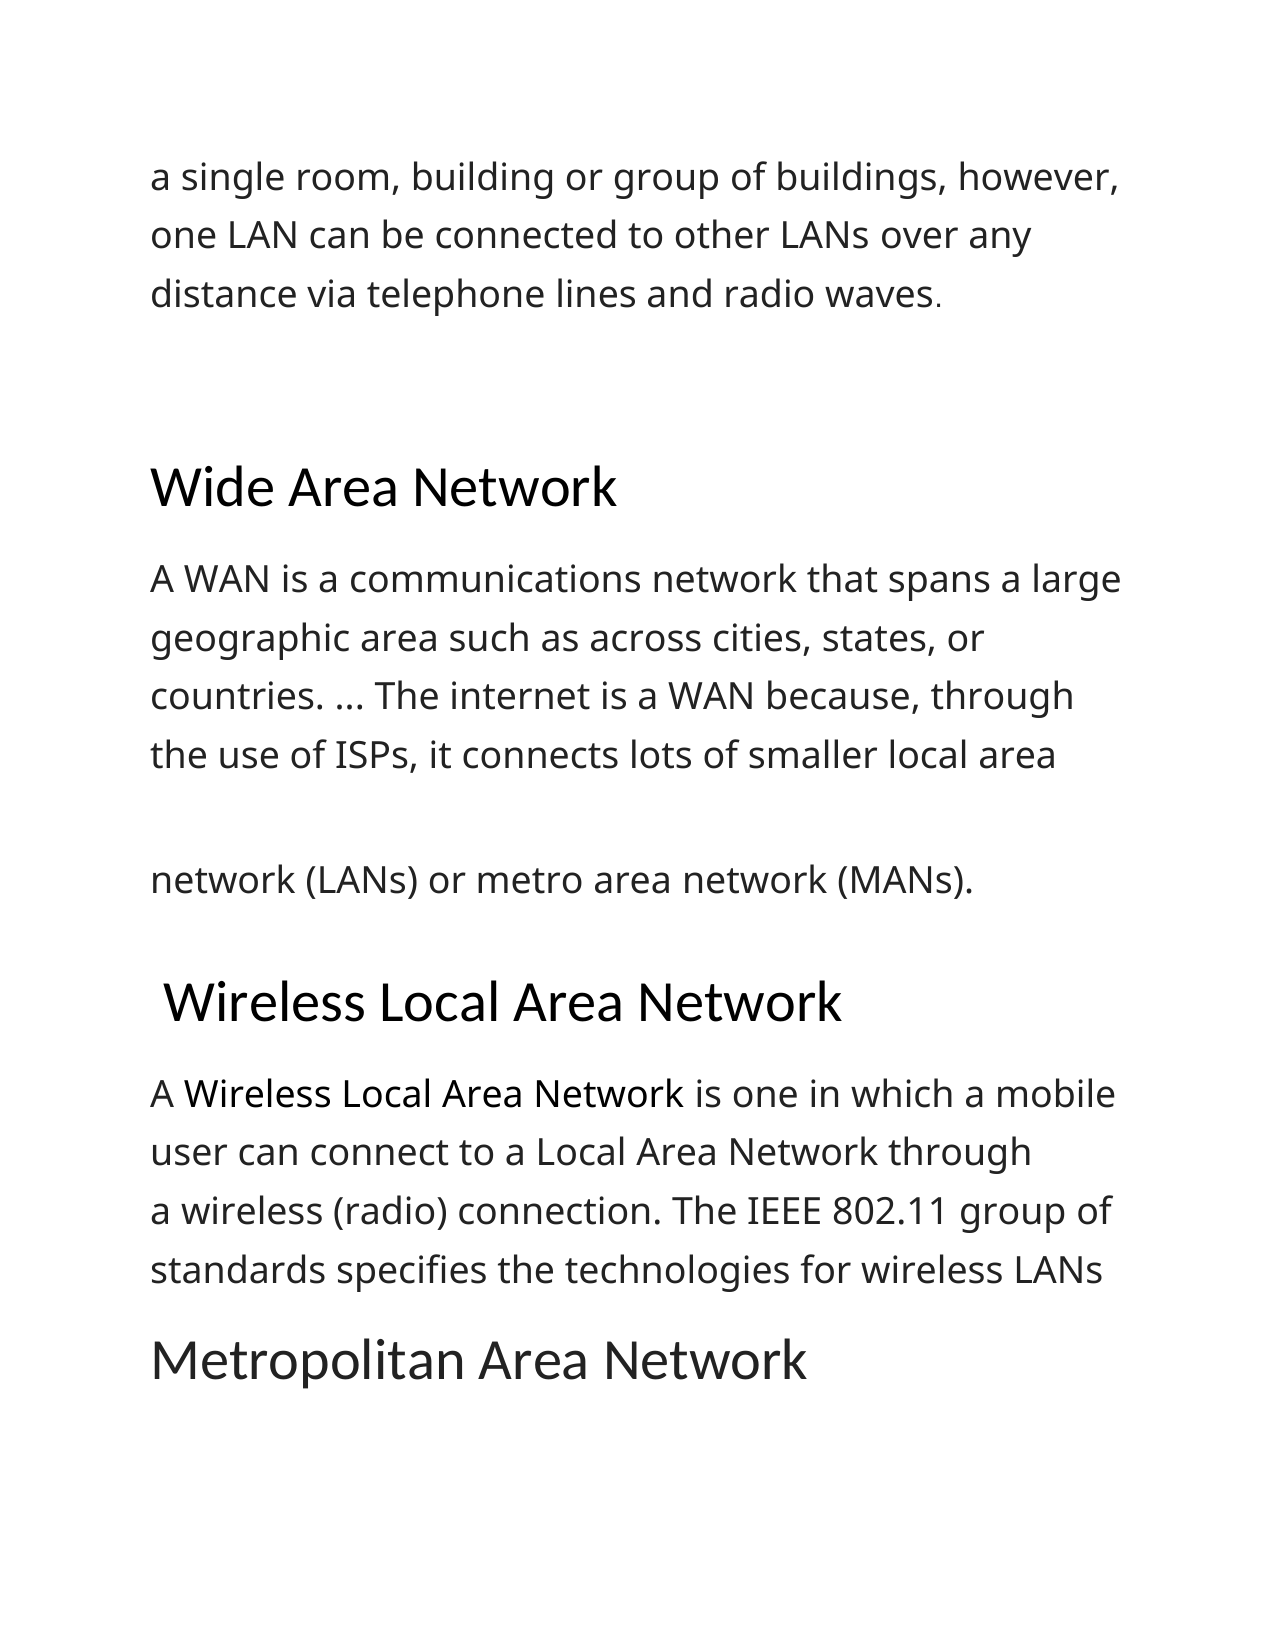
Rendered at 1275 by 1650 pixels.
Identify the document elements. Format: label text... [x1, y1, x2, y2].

text A WAN is a communications network that spans a large geographic area such as across cities, states, or countries. ... The internet is a WAN because, through the use of ISPs, it connects lots of smaller local area network (LANs) or metro area network (MANs). [150, 552, 1125, 923]
text Wireless Local Area Network [150, 964, 1125, 1036]
text Wide Area Network [150, 449, 1125, 521]
text A Wireless Local Area Network is one in which a mobile user can connect to a Local Area Network through a wireless (radio) connection. The IEEE 802.11 group of standards specifies the technologies for wireless LANs [150, 1067, 1125, 1294]
text Metropolitan Area Network [150, 1322, 1125, 1394]
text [150, 150, 1125, 318]
